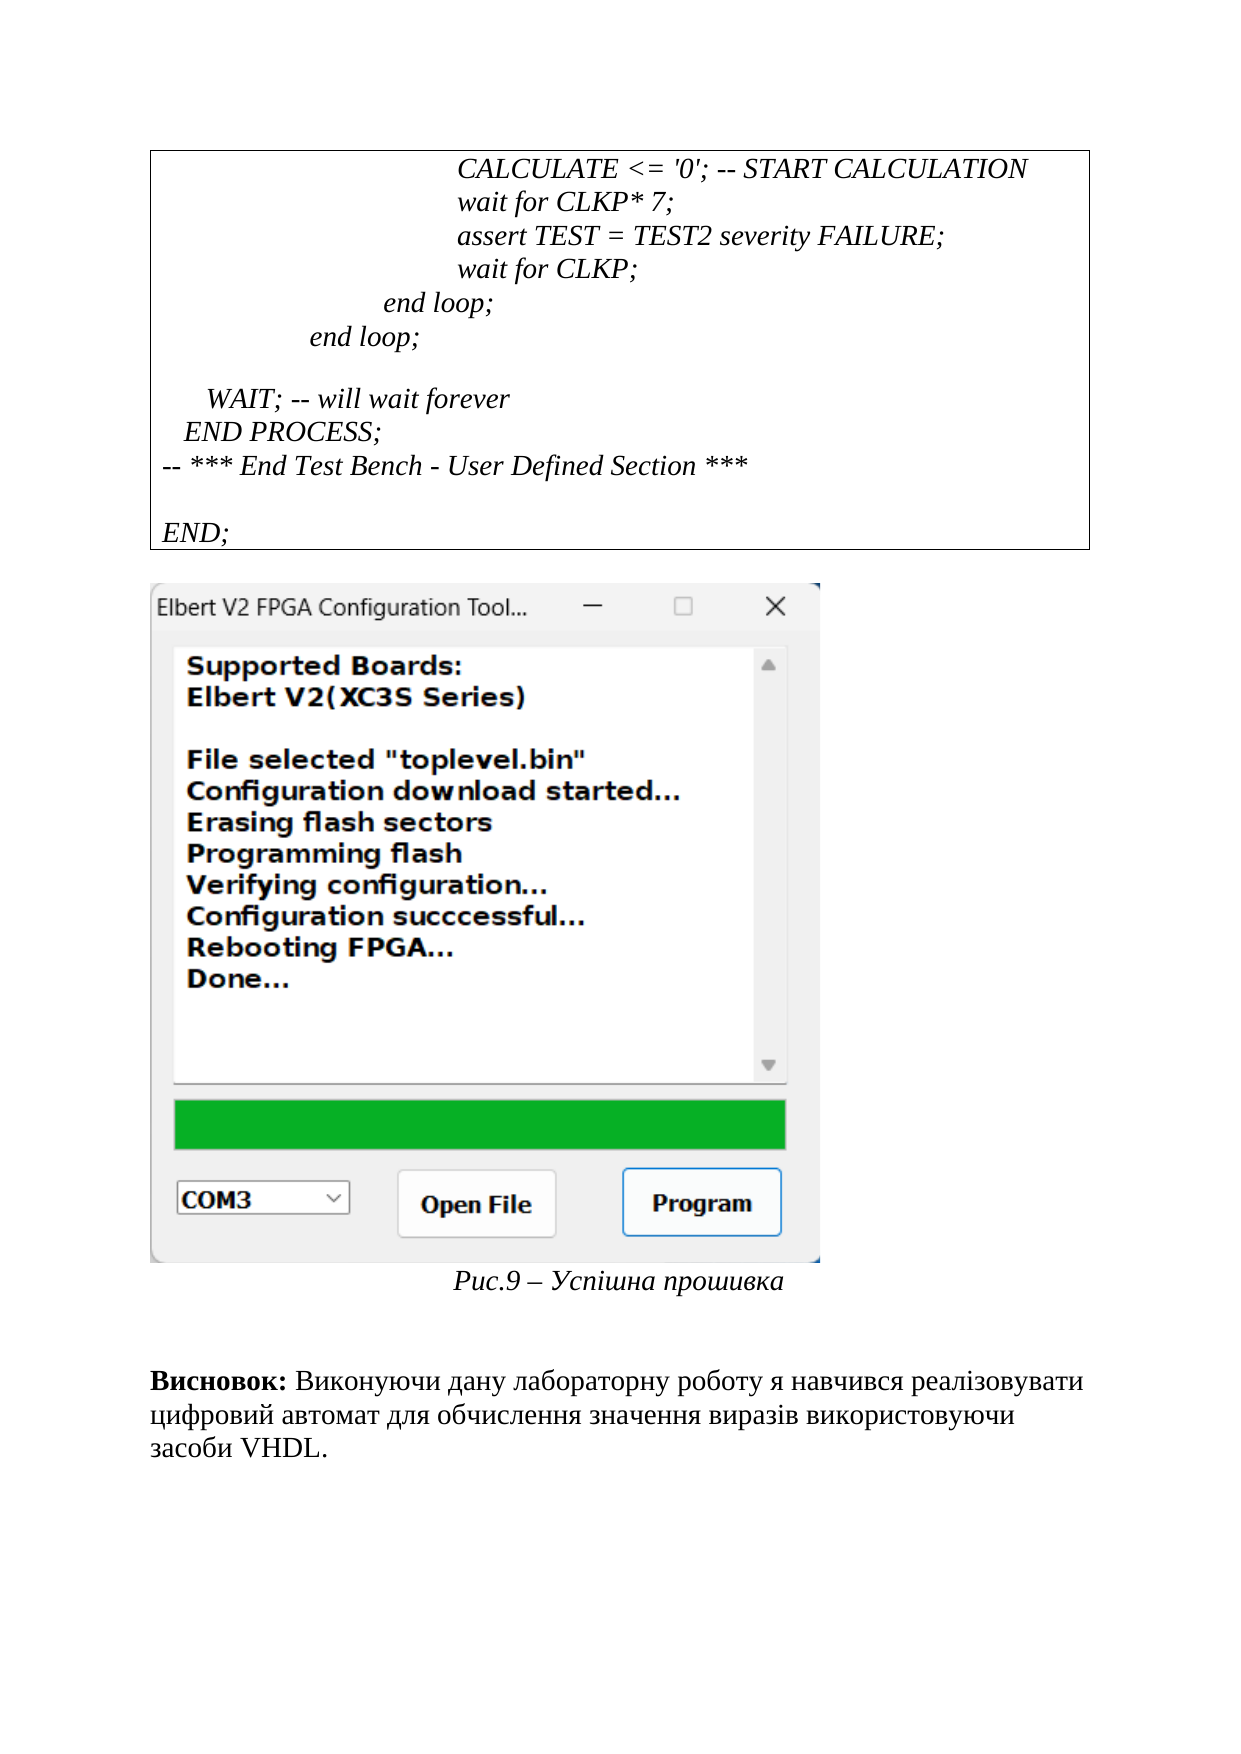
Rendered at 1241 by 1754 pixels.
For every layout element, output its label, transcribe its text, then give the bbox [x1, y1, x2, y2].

picture [150, 583, 821, 1263]
text Висновок: Виконуючи дану лабораторну роботу я навчився реалізовувати цифровий автомат для обчислення значення виразів використовуючи засоби VHDL. [150, 1363, 1090, 1464]
text Рис.9 – Успішна прошивка [150, 1263, 1090, 1296]
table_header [151, 151, 1089, 549]
